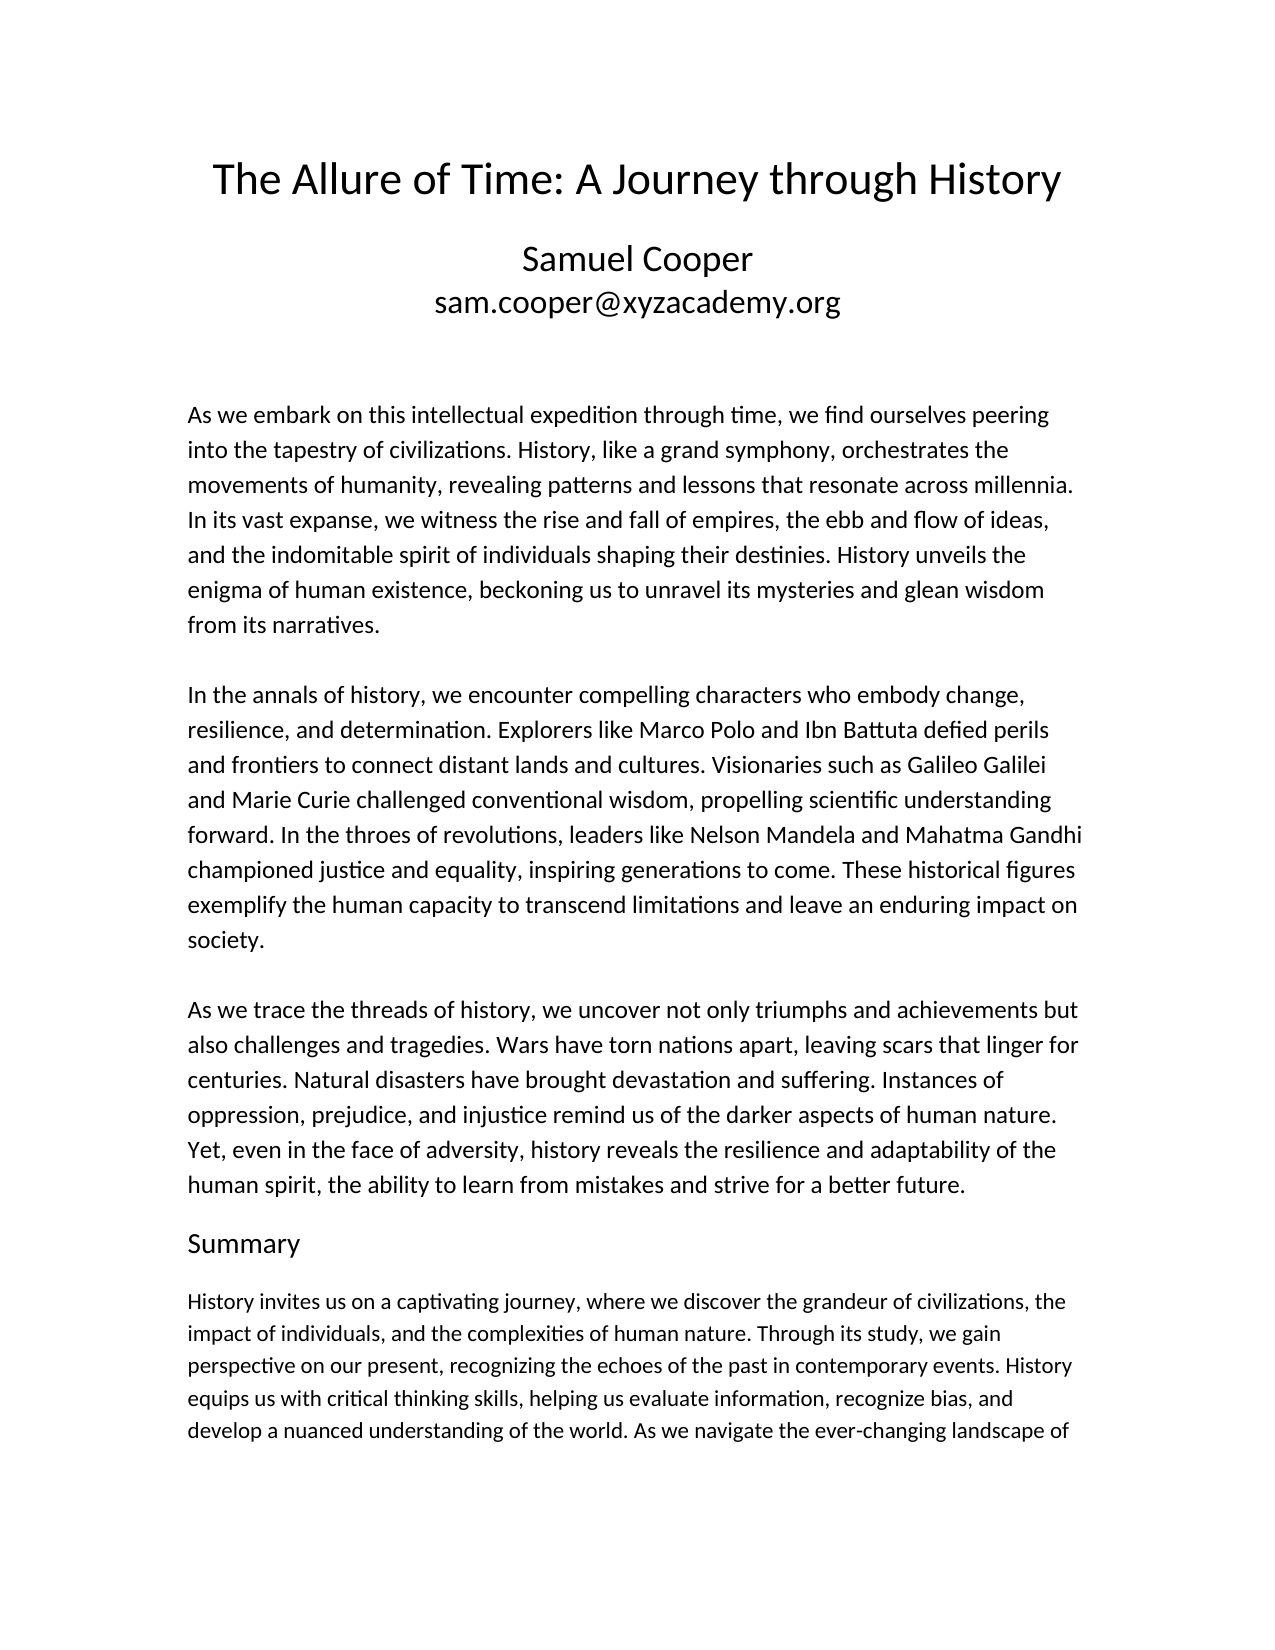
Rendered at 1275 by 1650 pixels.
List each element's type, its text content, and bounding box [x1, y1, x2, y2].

text As we embark on this intellectual expedition through time, we find ourselves peering into the tapestry of civilizations. History, like a grand symphony, orchestrates the movements of humanity, revealing patterns and lessons that resonate across millennia. In its vast expanse, we witness the rise and fall of empires, the ebb and flow of ideas, and the indomitable spirit of individuals shaping their destinies. History unveils the enigma of human existence, beckoning us to unravel its mysteries and glean wisdom from its narratives. In the annals of history, we encounter compelling characters who embody change, resilience, and determination. Explorers like Marco Polo and Ibn Battuta defied perils and frontiers to connect distant lands and cultures. Visionaries such as Galileo Galilei and Marie Curie challenged conventional wisdom, propelling scientific understanding forward. In the throes of revolutions, leaders like Nelson Mandela and Mahatma Gandhi championed justice and equality, inspiring generations to come. These historical figures exemplify the human capacity to transcend limitations and leave an enduring impact on society. As we trace the threads of history, we uncover not only triumphs and achievements but also challenges and tragedies. Wars have torn nations apart, leaving scars that linger for centuries. Natural disasters have brought devastation and suffering. Instances of oppression, prejudice, and injustice remind us of the darker aspects of human nature. Yet, even in the face of adversity, history reveals the resilience and adaptability of the human spirit, the ability to learn from mistakes and strive for a better future. [187, 399, 1087, 1200]
text sam.cooper@xyzacademy.org [187, 281, 1087, 322]
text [187, 1287, 1087, 1444]
text Summary [187, 1225, 1087, 1261]
text Samuel Cooper [187, 235, 1087, 281]
text The Allure of Time: A Journey through History [187, 150, 1087, 206]
